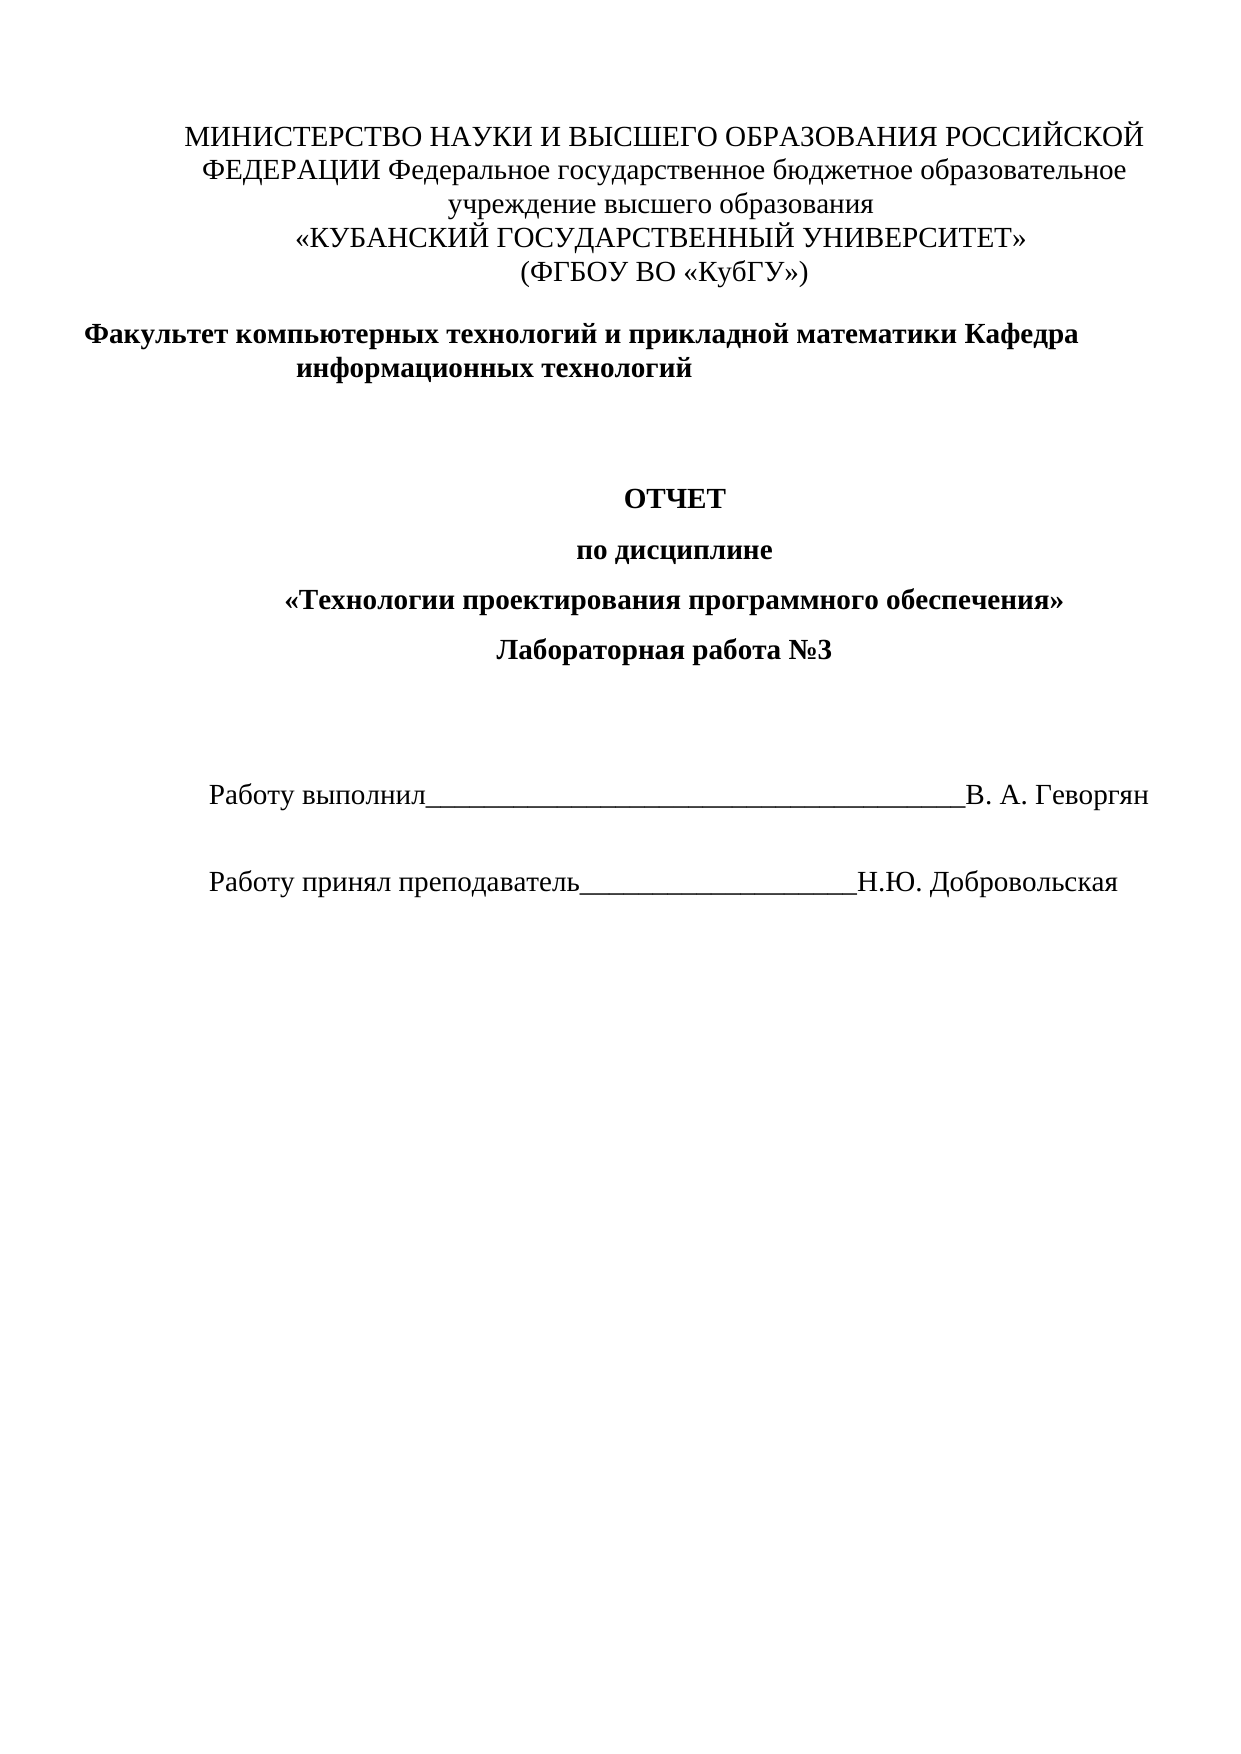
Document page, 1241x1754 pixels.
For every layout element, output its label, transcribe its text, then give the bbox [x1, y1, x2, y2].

text «Технологии проектирования программного обеспечения» [248, 582, 1101, 616]
text Лабораторная работа №3 [177, 632, 1152, 666]
text «КУБАНСКИЙ ГОСУДАРСТВЕННЫЙ УНИВЕРСИТЕТ» [177, 220, 1152, 253]
text по дисциплине [248, 532, 1101, 565]
text МИНИСТЕРСТВО НАУКИ И ВЫСШЕГО ОБРАЗОВАНИЯ РОССИЙСКОЙ ФЕДЕРАЦИИ Федеральное государственное бюджетное образовательное учреждение высшего образования [177, 119, 1152, 219]
text (ФГБОУ ВО «КубГУ») [177, 254, 1152, 287]
text Работу принял преподаватель___________________Н.Ю. Добровольская [209, 864, 1152, 898]
text Работу выполнил_____________________________________В. А. Геворгян [209, 777, 1152, 811]
text Факультет компьютерных технологий и прикладной математики Кафедра информационных технологий [84, 316, 1128, 383]
text ОТЧЕТ [248, 482, 1101, 515]
